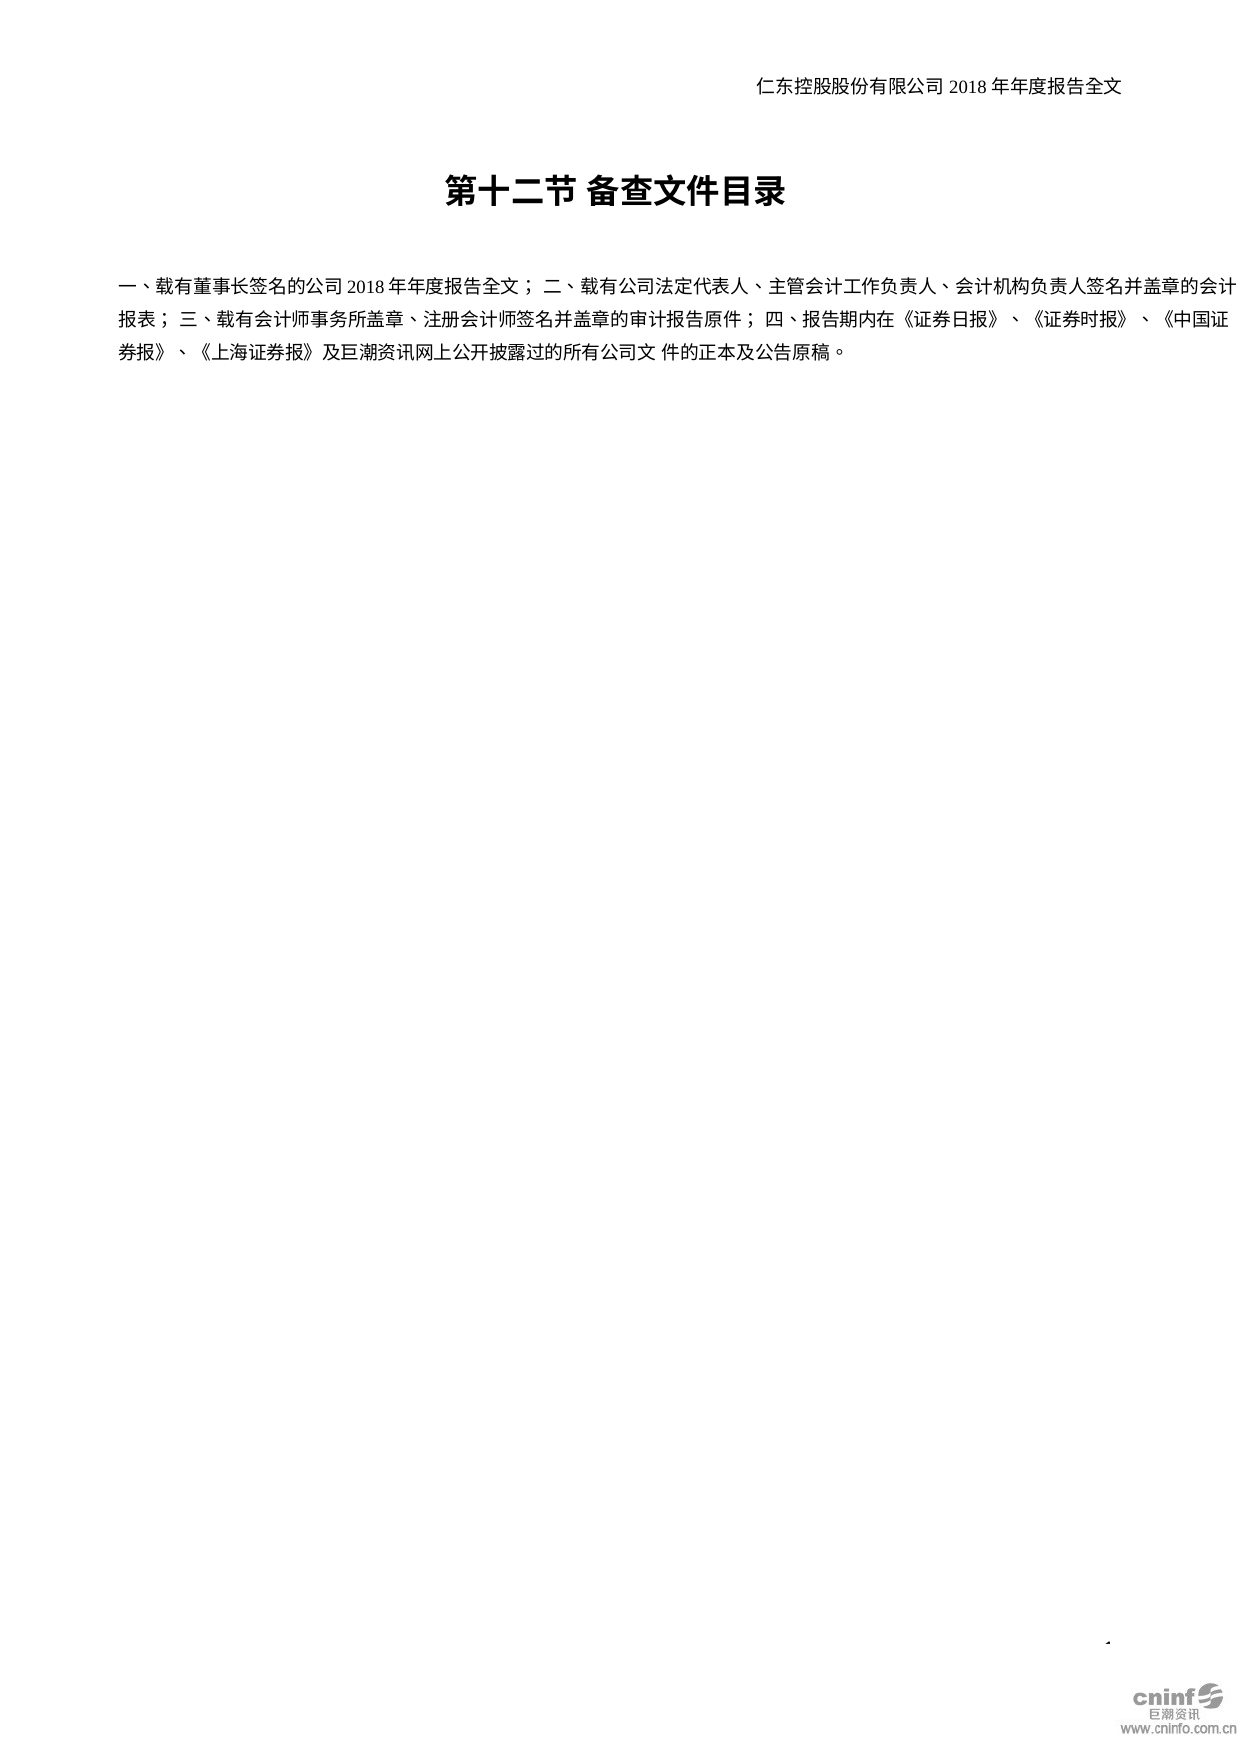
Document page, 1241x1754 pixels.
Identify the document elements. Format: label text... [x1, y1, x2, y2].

text 一、载有董事长签名的公司2018年年度报告全文； 二、载有公司法定代表人、主管会计工作负责人、会计机构负责人签名并盖章的会计报表； 三、载有会计师事务所盖章、注册会计师签名并盖章的审计报告原件； 四、报告期内在《证券日报》、《证券时报》、《中国证券报》、《上海证券报》及巨潮资讯网上公开披露过的所有公司文 件的正本及公告原稿。 [118, 273, 1240, 365]
picture [1115, 1680, 1240, 1737]
subtitle 第十二节 备查文件目录 [444, 168, 1240, 213]
